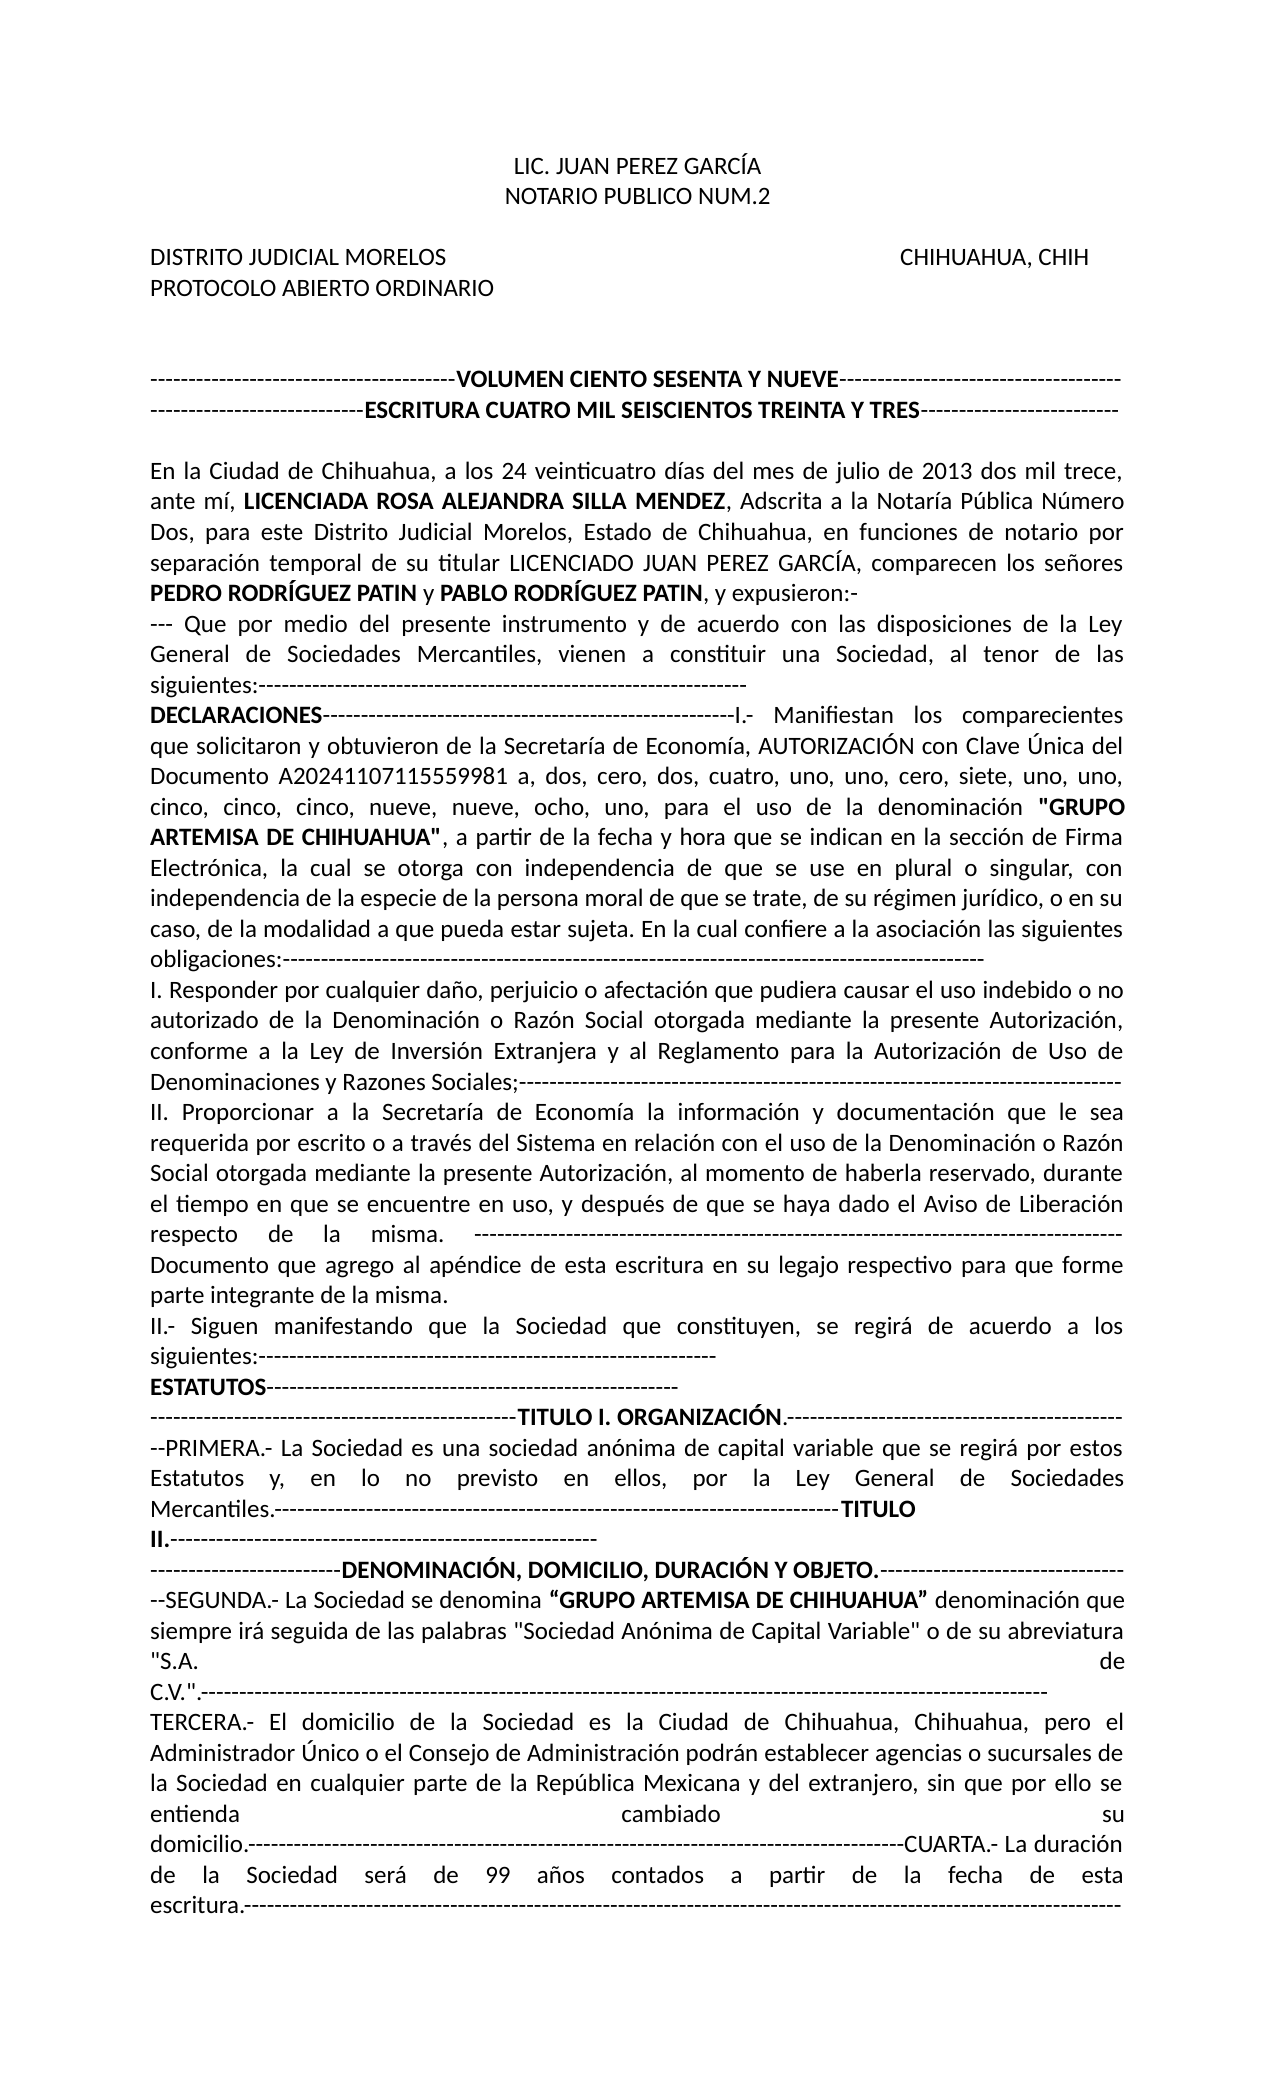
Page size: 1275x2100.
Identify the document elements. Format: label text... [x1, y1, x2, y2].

text En la Ciudad de Chihuahua, a los 24 veinticuatro días del mes de julio de 2013 dos mil trece, ante mí, LICENCIADA ROSA ALEJANDRA SILLA MENDEZ, Adscrita a la Notaría Pública Número Dos, para este Distrito Judicial Morelos, Estado de Chihuahua, en funciones de notario por separación temporal de su titular LICENCIADO JUAN PEREZ GARCÍA, comparecen los señores PEDRO RODRÍGUEZ PATIN y PABLO RODRÍGUEZ PATIN, y expusieron:- [150, 455, 1125, 608]
text ------------------------------------------------TITULO I. ORGANIZACIÓN.-------------------------------------------- [150, 1401, 1125, 1432]
text --PRIMERA.- La Sociedad es una sociedad anónima de capital variable que se regirá por estos Estatutos y, en lo no previsto en ellos, por la Ley General de Sociedades Mercantiles.--------------------------------------------------------------------------TITULO II.-------------------------------------------------------- [150, 1432, 1125, 1554]
text DISTRITO JUDICIAL MORELOS CHIHUAHUA, CHIH [150, 242, 1125, 272]
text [150, 1584, 1125, 1920]
text ----------------------------------------VOLUMEN CIENTO SESENTA Y NUEVE------------------------------------- [150, 364, 1125, 394]
text -------------------------DENOMINACIÓN, DOMICILIO, DURACIÓN Y OBJETO.-------------------------------- [150, 1554, 1125, 1584]
text ----------------------------ESCRITURA CUATRO MIL SEISCIENTOS TREINTA Y TRES-------------------------- [150, 394, 1125, 425]
text I. Responder por cualquier daño, perjuicio o afectación que pudiera causar el uso indebido o no autorizado de la Denominación o Razón Social otorgada mediante la presente Autorización, conforme a la Ley de Inversión Extranjera y al Reglamento para la Autorización de Uso de Denominaciones y Razones Sociales;------------------------------------------------------------------------------- [150, 974, 1125, 1096]
text II.- Siguen manifestando que la Sociedad que constituyen, se regirá de acuerdo a los siguientes:------------------------------------------------------------ESTATUTOS------------------------------------------------------ [150, 1310, 1125, 1401]
text LIC. JUAN PEREZ GARCÍA [150, 150, 1125, 181]
text NOTARIO PUBLICO NUM.2 [150, 181, 1125, 211]
text II. Proporcionar a la Secretaría de Economía la información y documentación que le sea requerida por escrito o a través del Sistema en relación con el uso de la Denominación o Razón Social otorgada mediante la presente Autorización, al momento de haberla reservado, durante el tiempo en que se encuentre en uso, y después de que se haya dado el Aviso de Liberación respecto de la misma. -------------------------------------------------------------------------------------Documento que agrego al apéndice de esta escritura en su legajo respectivo para que forme parte integrante de la misma. [150, 1096, 1125, 1310]
text PROTOCOLO ABIERTO ORDINARIO [150, 272, 1125, 303]
text --- Que por medio del presente instrumento y de acuerdo con las disposiciones de la Ley General de Sociedades Mercantiles, vienen a constituir una Sociedad, al tenor de las siguientes:----------------------------------------------------------------DECLARACIONES------------------------------------------------------I.- Manifiestan los comparecientes que solicitaron y obtuvieron de la Secretaría de Economía, AUTORIZACIÓN con Clave Única del Documento A20241107115559981 a, dos, cero, dos, cuatro, uno, uno, cero, siete, uno, uno, cinco, cinco, cinco, nueve, nueve, ocho, uno, para el uso de la denominación "GRUPO ARTEMISA DE CHIHUAHUA", a partir de la fecha y hora que se indican en la sección de Firma Electrónica, la cual se otorga con independencia de que se use en plural o singular, con independencia de la especie de la persona moral de que se trate, de su régimen jurídico, o en su caso, de la modalidad a que pueda estar sujeta. En la cual confiere a la asociación las siguientes obligaciones:-------------------------------------------------------------------------------------------- [150, 608, 1125, 974]
